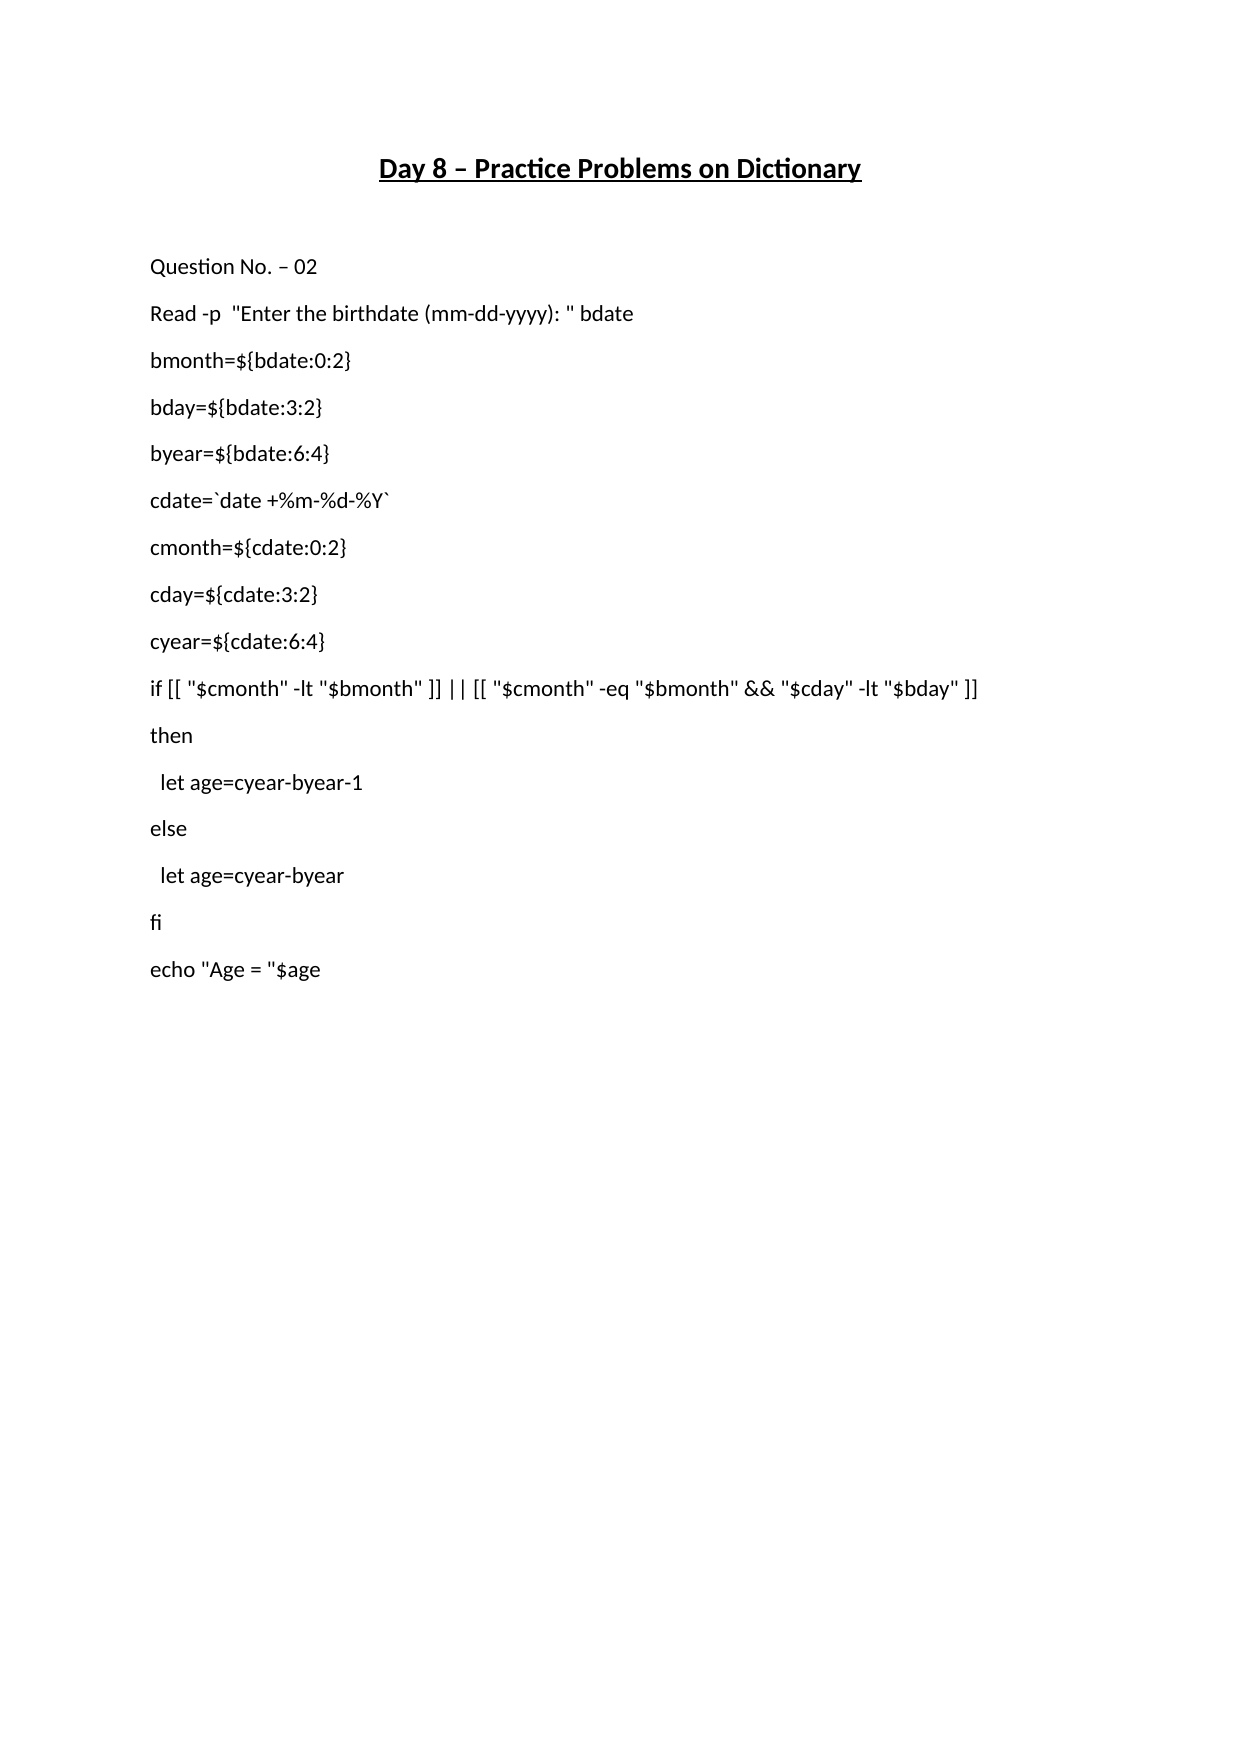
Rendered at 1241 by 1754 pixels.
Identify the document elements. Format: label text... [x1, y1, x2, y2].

text fi [150, 908, 1090, 936]
text let age=cyear-byear-1 [150, 768, 1090, 796]
text let age=cyear-byear [150, 861, 1090, 889]
text bday=${bdate:3:2} [150, 393, 1090, 421]
text Day 8 – Practice Problems on Dictionary [150, 150, 1090, 186]
text else [150, 814, 1090, 842]
text echo "Age = "$age [150, 955, 1090, 983]
text byear=${bdate:6:4} [150, 439, 1090, 467]
text cday=${cdate:3:2} [150, 580, 1090, 608]
text cmonth=${cdate:0:2} [150, 533, 1090, 561]
text Read -p "Enter the birthdate (mm-dd-yyyy): " bdate [150, 299, 1090, 327]
text cdate=`date +%m-%d-%Y` [150, 486, 1090, 514]
text bmonth=${bdate:0:2} [150, 346, 1090, 374]
text then [150, 721, 1090, 749]
text if [[ "$cmonth" -lt "$bmonth" ]] || [[ "$cmonth" -eq "$bmonth" && "$cday" -lt "$bday" ]] [150, 674, 1090, 702]
text cyear=${cdate:6:4} [150, 627, 1090, 655]
text Question No. – 02 [150, 252, 1090, 280]
